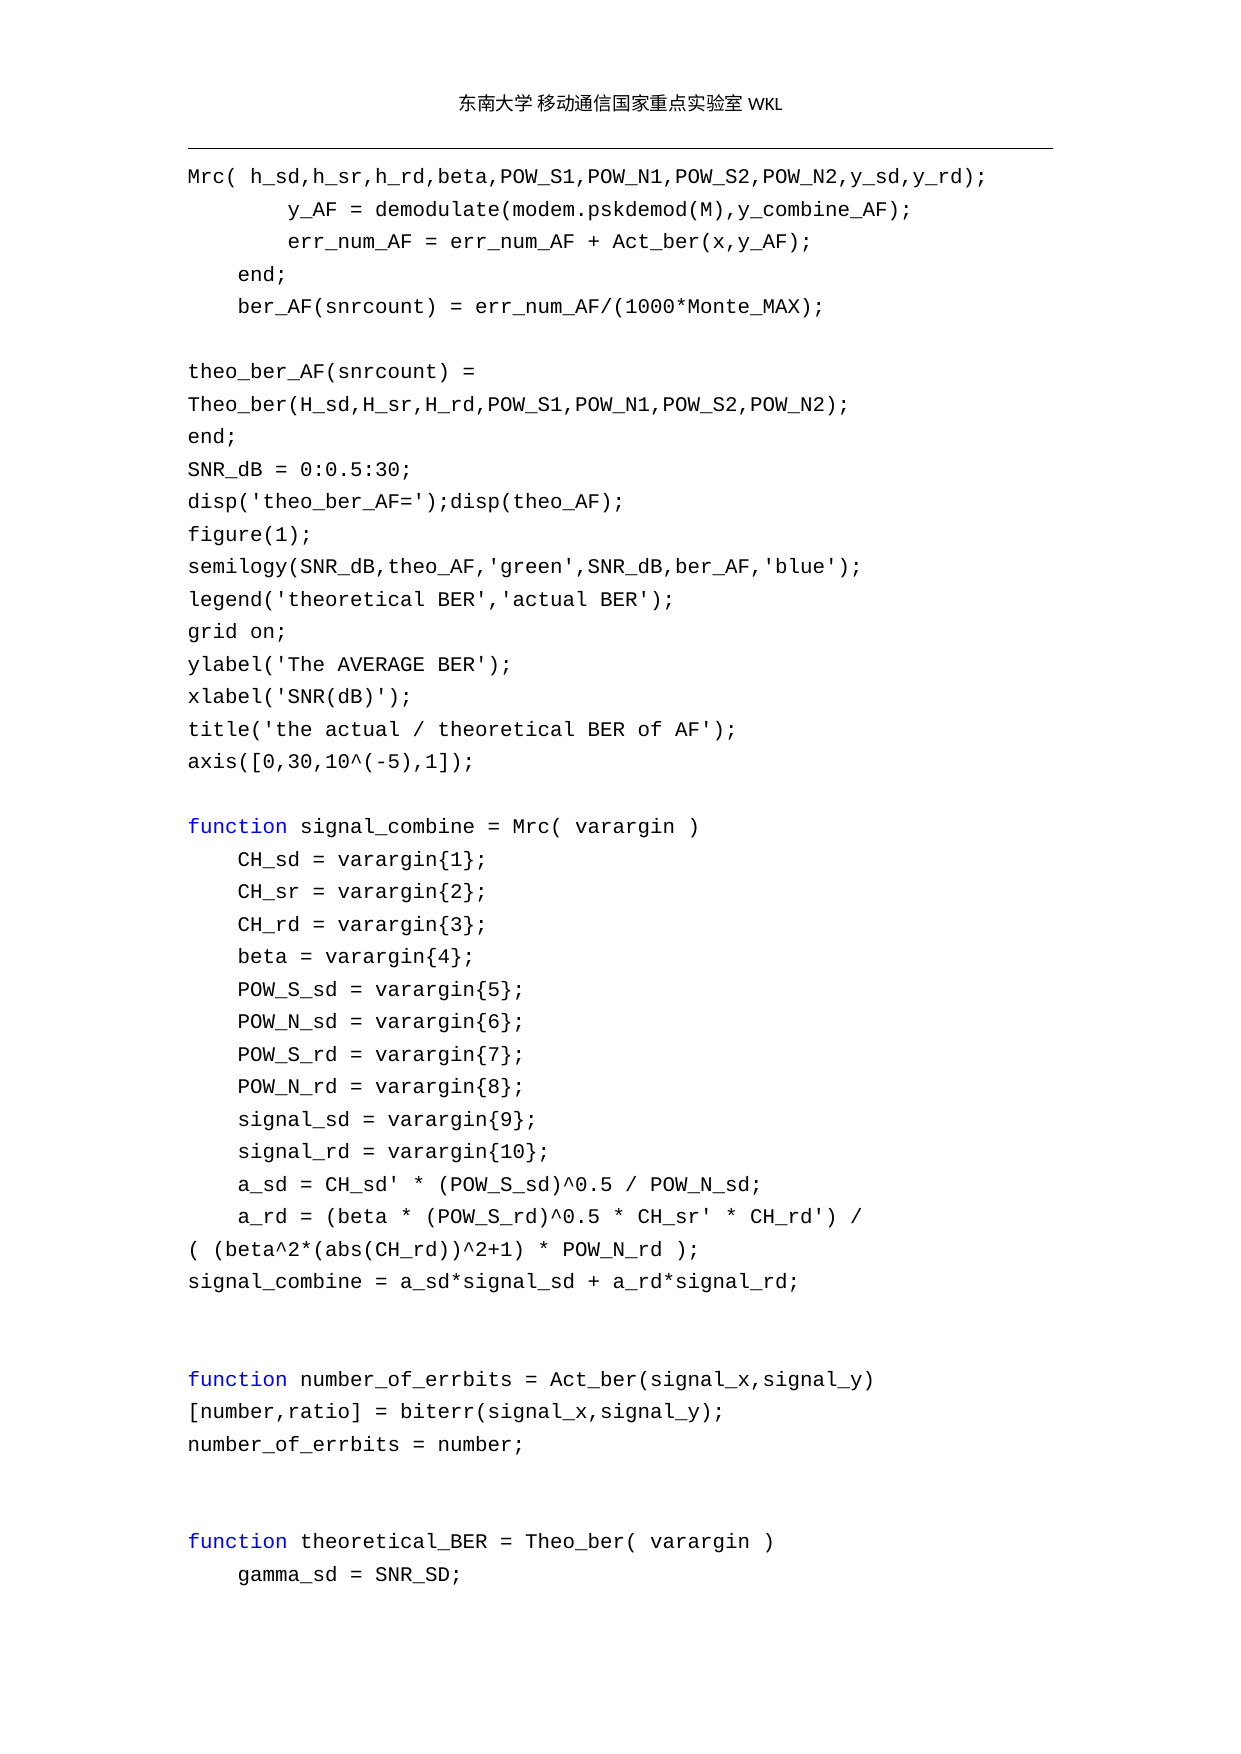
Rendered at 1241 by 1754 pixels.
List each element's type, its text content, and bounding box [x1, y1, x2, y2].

text xlabel('SNR(dB)'); [187, 682, 1053, 714]
text beta = varargin{4}; [187, 942, 1053, 974]
text [number,ratio] = biterr(signal_x,signal_y); [187, 1397, 1053, 1429]
text axis([0,30,10^(-5),1]); [187, 747, 1053, 779]
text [187, 162, 1053, 194]
text function number_of_errbits = Act_ber(signal_x,signal_y) [187, 1364, 1053, 1397]
text disp('theo_ber_AF=');disp(theo_AF); [187, 487, 1053, 519]
text POW_S_rd = varargin{7}; [187, 1039, 1053, 1072]
text POW_N_rd = varargin{8}; [187, 1072, 1053, 1104]
text CH_sd = varargin{1}; [187, 844, 1053, 877]
text signal_sd = varargin{9}; [187, 1104, 1053, 1137]
text number_of_errbits = number; [187, 1429, 1053, 1462]
text function signal_combine = Mrc( varargin ) [187, 812, 1053, 844]
text legend('theoretical BER','actual BER'); [187, 584, 1053, 617]
text a_rd = (beta * (POW_S_rd)^0.5 * CH_sr' * CH_rd') / ( (beta^2*(abs(CH_rd))^2+1) * POW_N_rd ); [187, 1202, 1053, 1267]
text POW_S_sd = varargin{5}; [187, 974, 1053, 1007]
text function theoretical_BER = Theo_ber( varargin ) [187, 1527, 1053, 1559]
text CH_rd = varargin{3}; [187, 909, 1053, 942]
text y_AF = demodulate(modem.pskdemod(M),y_combine_AF); [187, 194, 1053, 227]
text a_sd = CH_sd' * (POW_S_sd)^0.5 / POW_N_sd; [187, 1169, 1053, 1202]
text signal_combine = a_sd*signal_sd + a_rd*signal_rd; [187, 1267, 1053, 1299]
text end; [187, 422, 1053, 454]
text CH_sr = varargin{2}; [187, 877, 1053, 909]
text end; [187, 259, 1053, 292]
text ber_AF(snrcount) = err_num_AF/(1000*Monte_MAX); [187, 292, 1053, 324]
text signal_rd = varargin{10}; [187, 1137, 1053, 1169]
text gamma_sd = SNR_SD; [187, 1559, 1053, 1592]
text SNR_dB = 0:0.5:30; [187, 454, 1053, 487]
text figure(1); [187, 519, 1053, 552]
text theo_ber_AF(snrcount) = Theo_ber(H_sd,H_sr,H_rd,POW_S1,POW_N1,POW_S2,POW_N2); [187, 357, 1053, 422]
text title('the actual / theoretical BER of AF'); [187, 714, 1053, 747]
text err_num_AF = err_num_AF + Act_ber(x,y_AF); [187, 227, 1053, 259]
text semilogy(SNR_dB,theo_AF,'green',SNR_dB,ber_AF,'blue'); [187, 552, 1053, 584]
text grid on; [187, 617, 1053, 649]
text POW_N_sd = varargin{6}; [187, 1007, 1053, 1039]
text ylabel('The AVERAGE BER'); [187, 649, 1053, 682]
